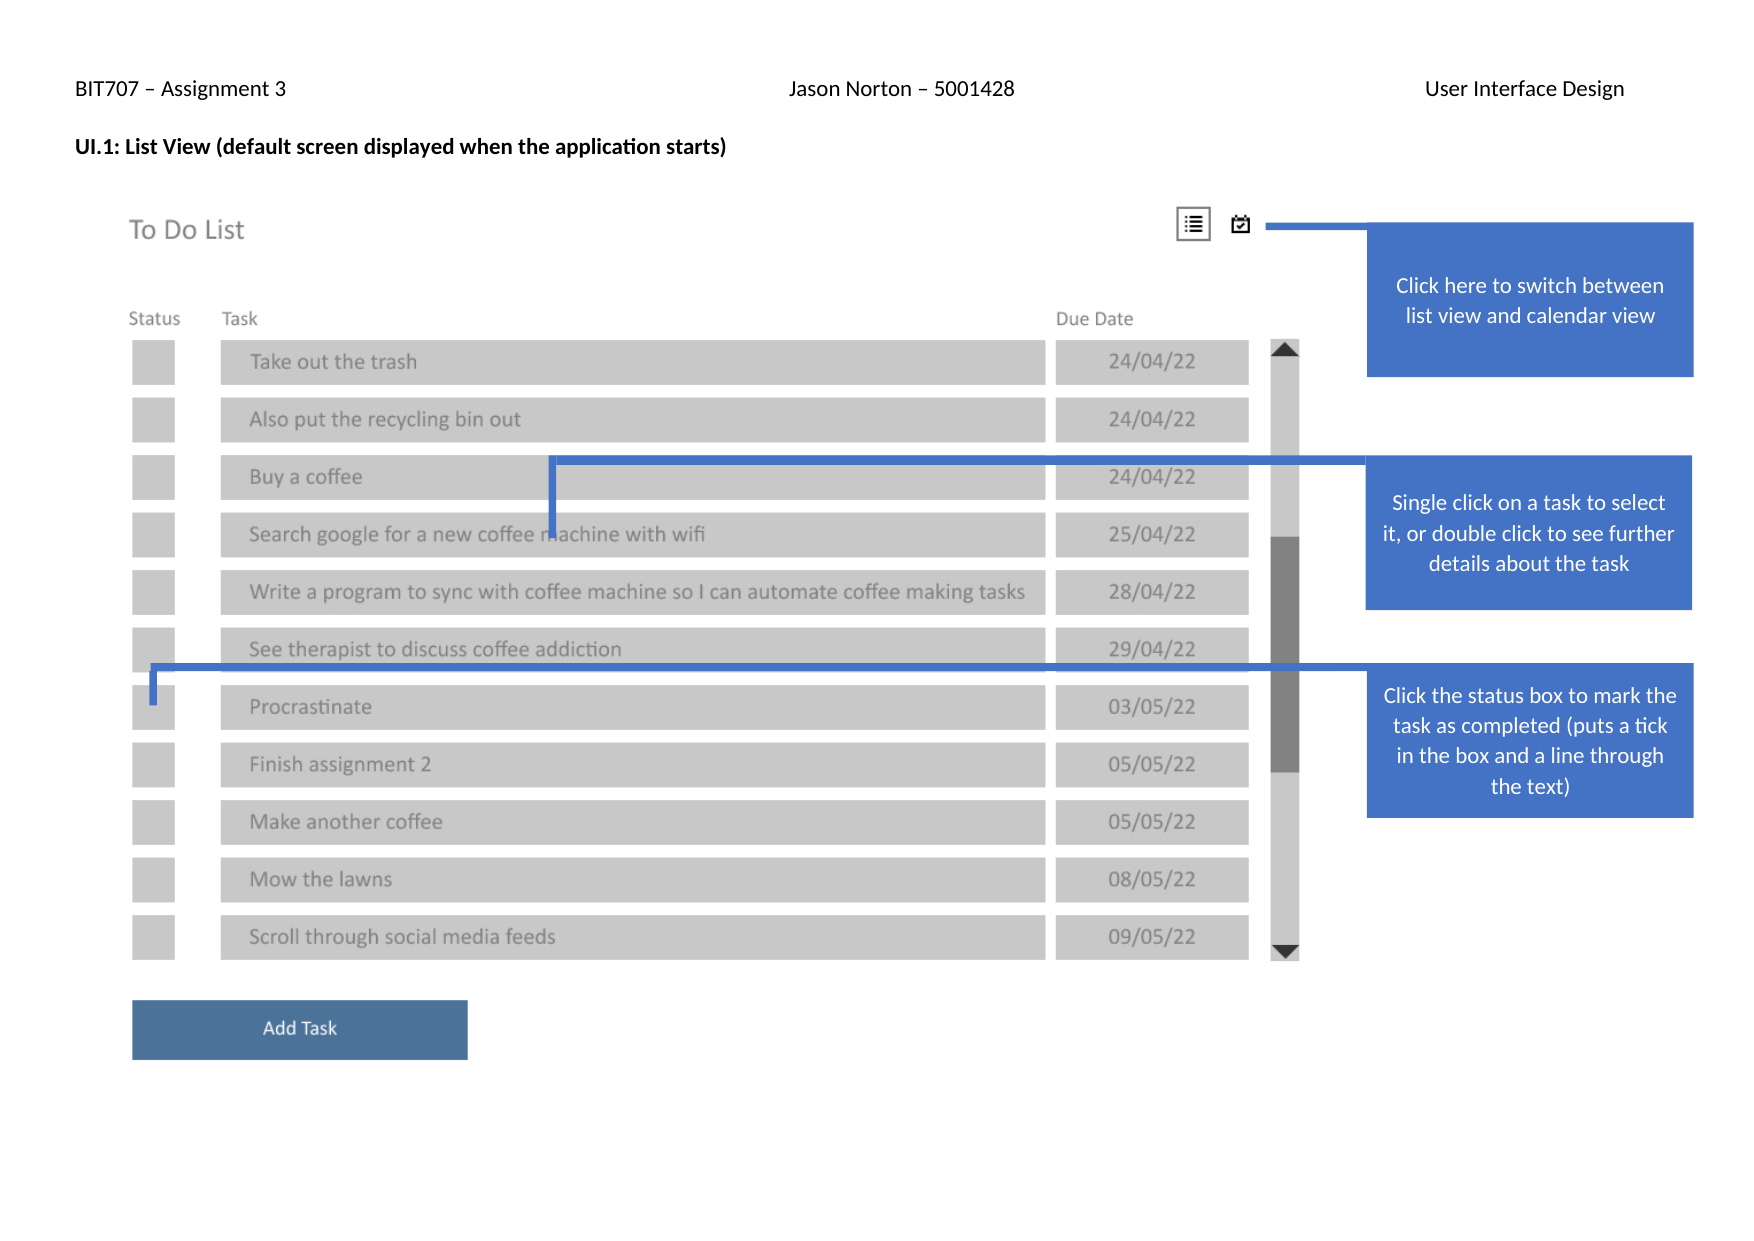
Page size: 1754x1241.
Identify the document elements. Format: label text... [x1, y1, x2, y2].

text UI.1: List View (default screen displayed when the application starts) [75, 132, 1679, 160]
picture [75, 178, 1334, 1098]
